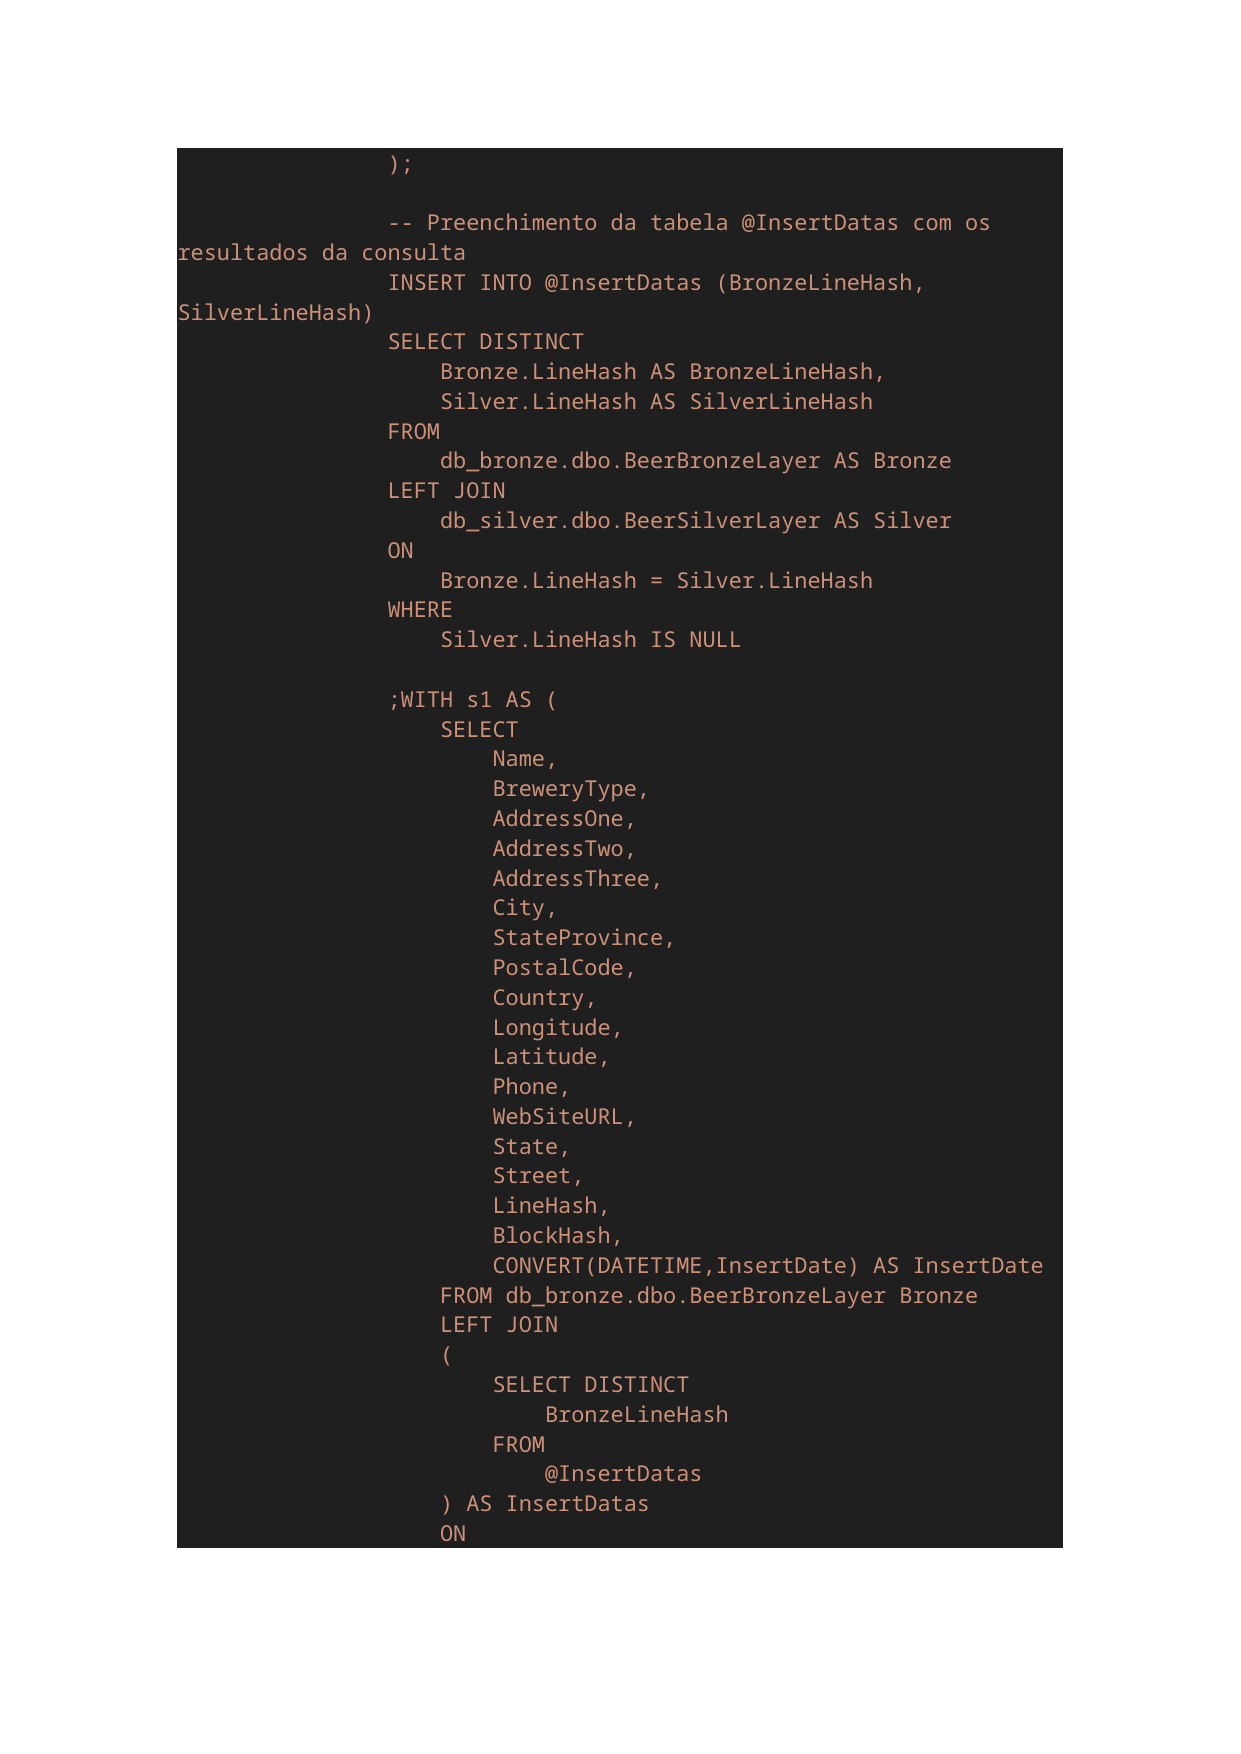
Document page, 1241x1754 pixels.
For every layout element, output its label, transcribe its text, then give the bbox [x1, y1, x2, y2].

text INSERT INTO @InsertDatas (BronzeLineHash, SilverLineHash) [177, 267, 1063, 326]
text BronzeLineHash [177, 1399, 1063, 1429]
text LEFT JOIN [177, 475, 1063, 505]
text LineHash, [177, 1190, 1063, 1220]
text FROM [177, 1429, 1063, 1458]
text ( [177, 1339, 1063, 1369]
text City, [177, 892, 1063, 922]
text BreweryType, [177, 773, 1063, 803]
text ON [177, 535, 1063, 565]
text db_bronze.dbo.BeerBronzeLayer AS Bronze [177, 446, 1063, 475]
text ) AS InsertDatas [177, 1488, 1063, 1518]
text @InsertDatas [177, 1458, 1063, 1488]
text StateProvince, [177, 922, 1063, 952]
text ;WITH s1 AS ( [177, 684, 1063, 714]
text PostalCode, [177, 952, 1063, 982]
text State, [177, 1131, 1063, 1161]
text ); [177, 148, 1063, 177]
text Country, [177, 982, 1063, 1012]
text Bronze.LineHash AS BronzeLineHash, [177, 356, 1063, 386]
text Silver.LineHash AS SilverLineHash [177, 386, 1063, 416]
text AddressThree, [177, 863, 1063, 892]
text FROM [177, 416, 1063, 446]
text db_silver.dbo.BeerSilverLayer AS Silver [177, 505, 1063, 535]
text WebSiteURL, [177, 1101, 1063, 1131]
text WHERE [177, 594, 1063, 624]
text FROM db_bronze.dbo.BeerBronzeLayer Bronze [177, 1280, 1063, 1309]
text Street, [177, 1161, 1063, 1190]
text SELECT [177, 714, 1063, 743]
text Longitude, [177, 1012, 1063, 1041]
text Latitude, [177, 1041, 1063, 1071]
text Silver.LineHash IS NULL [177, 624, 1063, 654]
text LEFT JOIN [177, 1309, 1063, 1339]
text CONVERT(DATETIME,InsertDate) AS InsertDate [177, 1250, 1063, 1280]
text Bronze.LineHash = Silver.LineHash [177, 565, 1063, 594]
text Name, [177, 743, 1063, 773]
text SELECT DISTINCT [177, 1369, 1063, 1399]
text AddressTwo, [177, 833, 1063, 863]
text -- Preenchimento da tabela @InsertDatas com os resultados da consulta [177, 207, 1063, 267]
text Phone, [177, 1071, 1063, 1101]
text BlockHash, [177, 1220, 1063, 1250]
text AddressOne, [177, 803, 1063, 833]
text SELECT DISTINCT [177, 326, 1063, 356]
text ON [177, 1518, 1063, 1548]
